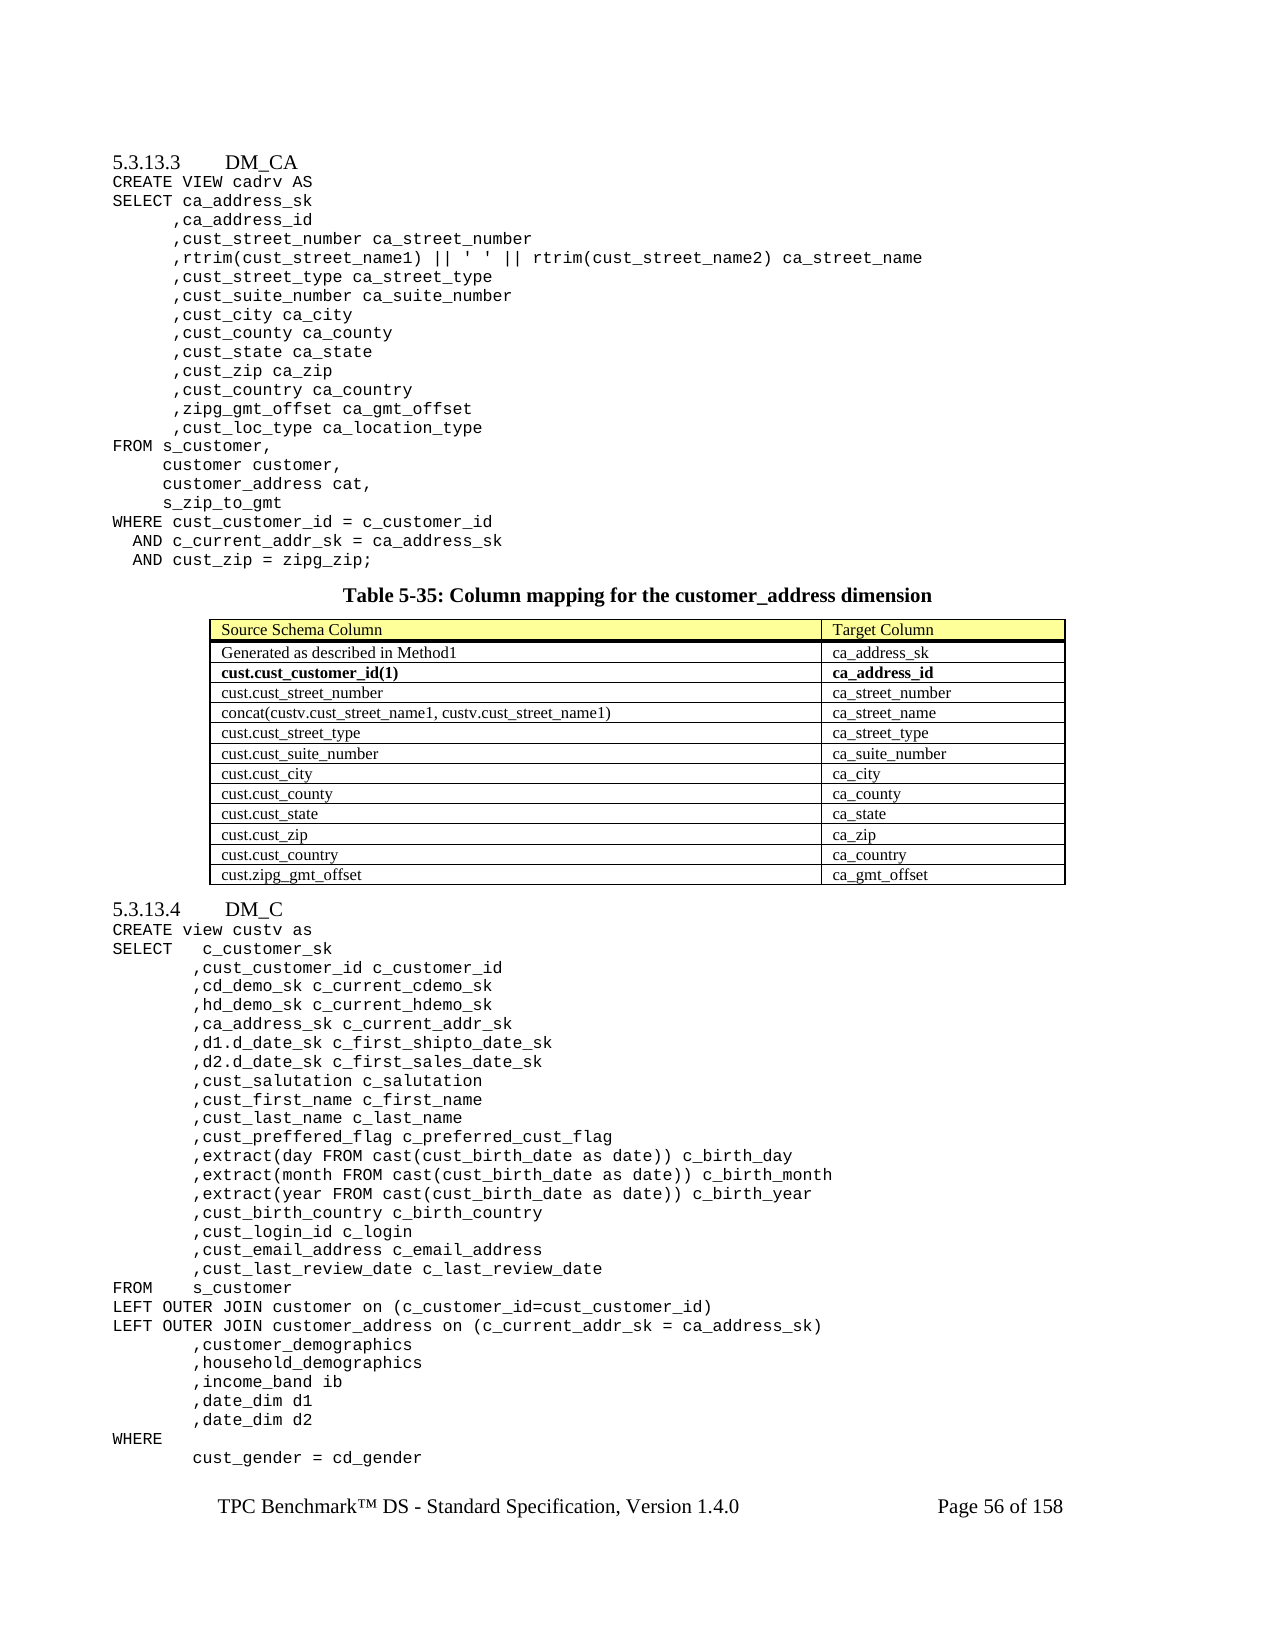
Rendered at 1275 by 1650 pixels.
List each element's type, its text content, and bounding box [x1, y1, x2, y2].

text ,cust_email_address c_email_address [112, 1242, 1162, 1261]
text ,cust_preffered_flag c_preferred_cust_flag [112, 1129, 1162, 1148]
text AND c_current_addr_sk = ca_address_sk [112, 532, 1162, 551]
text ,cust_last_name c_last_name [112, 1110, 1162, 1129]
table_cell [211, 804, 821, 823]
text DM_C [112, 897, 1162, 921]
text ,extract(day FROM cast(cust_birth_date as date)) c_birth_day [112, 1148, 1162, 1167]
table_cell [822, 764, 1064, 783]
text AND cust_zip = zipg_zip; [112, 551, 1162, 570]
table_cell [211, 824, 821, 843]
text ,cust_state ca_state [112, 344, 1162, 363]
text ,cd_demo_sk c_current_cdemo_sk [112, 978, 1162, 997]
text ,customer_demographics [112, 1336, 1162, 1355]
text ,extract(year FROM cast(cust_birth_date as date)) c_birth_year [112, 1185, 1162, 1204]
text ,cust_street_type ca_street_type [112, 268, 1162, 287]
text ,income_band ib [112, 1374, 1162, 1393]
text ,cust_first_name c_first_name [112, 1091, 1162, 1110]
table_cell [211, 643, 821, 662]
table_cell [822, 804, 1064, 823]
text ,cust_login_id c_login [112, 1223, 1162, 1242]
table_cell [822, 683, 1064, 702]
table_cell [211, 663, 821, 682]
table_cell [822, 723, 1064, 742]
text ,cust_city ca_city [112, 306, 1162, 325]
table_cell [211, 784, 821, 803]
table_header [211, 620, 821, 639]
text ,rtrim(cust_street_name1) || ' ' || rtrim(cust_street_name2) ca_street_name [112, 249, 1162, 268]
text ,date_dim d1 [112, 1393, 1162, 1412]
text ,cust_customer_id c_customer_id [112, 959, 1162, 978]
text ,cust_county ca_county [112, 325, 1162, 344]
text customer customer, [112, 457, 1162, 476]
text ,household_demographics [112, 1355, 1162, 1374]
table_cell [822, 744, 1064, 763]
text WHERE [112, 1431, 1162, 1449]
text ,cust_street_number ca_street_number [112, 231, 1162, 249]
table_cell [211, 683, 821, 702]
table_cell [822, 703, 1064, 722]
text ,extract(month FROM cast(cust_birth_date as date)) c_birth_month [112, 1167, 1162, 1185]
text SELECT c_customer_sk [112, 940, 1162, 959]
text s_zip_to_gmt [112, 494, 1162, 513]
text SELECT ca_address_sk [112, 193, 1162, 212]
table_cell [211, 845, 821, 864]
text LEFT OUTER JOIN customer_address on (c_current_addr_sk = ca_address_sk) [112, 1317, 1162, 1336]
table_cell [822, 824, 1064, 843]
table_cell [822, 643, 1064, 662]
text ,date_dim d2 [112, 1412, 1162, 1431]
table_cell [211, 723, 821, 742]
text ,ca_address_id [112, 212, 1162, 231]
text ,cust_suite_number ca_suite_number [112, 287, 1162, 306]
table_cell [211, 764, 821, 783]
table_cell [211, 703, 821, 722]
text FROM s_customer, [112, 438, 1162, 457]
text CREATE VIEW cadrv AS [112, 174, 1162, 193]
text ,cust_salutation c_salutation [112, 1072, 1162, 1091]
text ,d2.d_date_sk c_first_sales_date_sk [112, 1053, 1162, 1072]
text ,cust_last_review_date c_last_review_date [112, 1261, 1162, 1280]
text ,cust_birth_country c_birth_country [112, 1204, 1162, 1223]
text DM_CA [112, 150, 1162, 174]
text ,hd_demo_sk c_current_hdemo_sk [112, 997, 1162, 1016]
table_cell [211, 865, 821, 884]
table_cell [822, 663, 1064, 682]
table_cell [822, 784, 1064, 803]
text ,cust_country ca_country [112, 381, 1162, 400]
text CREATE view custv as [112, 921, 1162, 940]
text FROM s_customer [112, 1280, 1162, 1298]
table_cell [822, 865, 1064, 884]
text cust_gender = cd_gender [112, 1449, 1162, 1468]
text WHERE cust_customer_id = c_customer_id [112, 513, 1162, 532]
text ,cust_loc_type ca_location_type [112, 419, 1162, 438]
text ,cust_zip ca_zip [112, 363, 1162, 381]
text customer_address cat, [112, 476, 1162, 494]
text ,d1.d_date_sk c_first_shipto_date_sk [112, 1034, 1162, 1053]
text ,zipg_gmt_offset ca_gmt_offset [112, 400, 1162, 419]
text LEFT OUTER JOIN customer on (c_customer_id=cust_customer_id) [112, 1298, 1162, 1317]
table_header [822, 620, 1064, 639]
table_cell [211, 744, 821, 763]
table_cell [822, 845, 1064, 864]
text ,ca_address_sk c_current_addr_sk [112, 1016, 1162, 1034]
